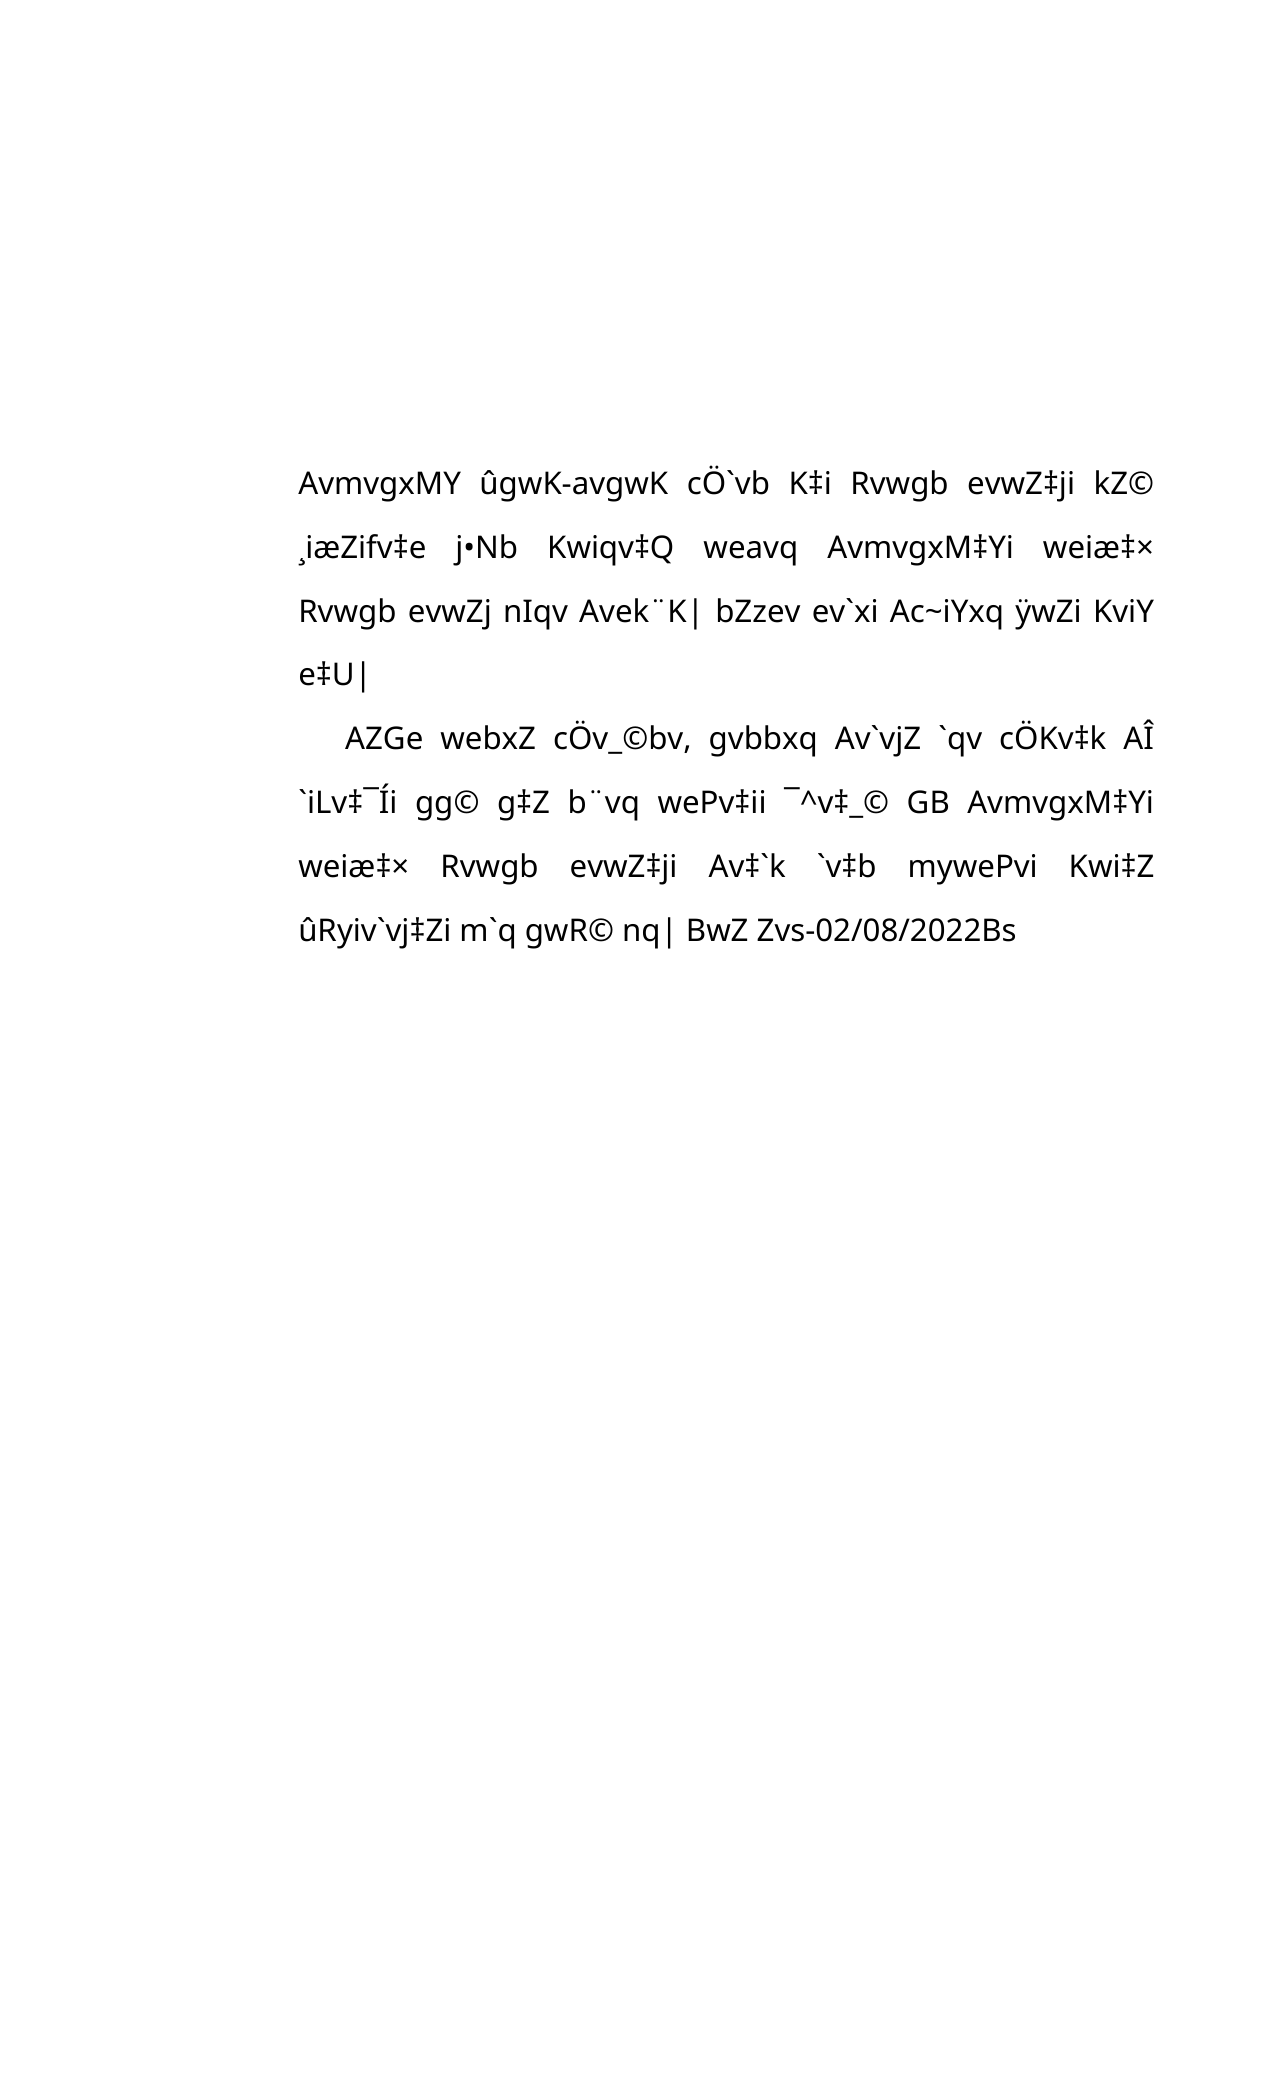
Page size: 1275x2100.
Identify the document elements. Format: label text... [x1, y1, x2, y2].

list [298, 461, 1155, 695]
list AZGe webxZ cÖv_©bv, gvbbxq Av`vjZ `qv cÖKv‡k AÎ `iLv‡¯Íi gg© g‡Z b¨vq wePv‡ii ¯^v‡_© GB AvmvgxM‡Yi weiæ‡× Rvwgb evwZ‡ji Av‡`k `v‡b mywePvi Kwi‡Z ûRyiv`vj‡Zi m`q gwR© nq| BwZ Zvs-02/08/2022Bs [298, 716, 1155, 950]
